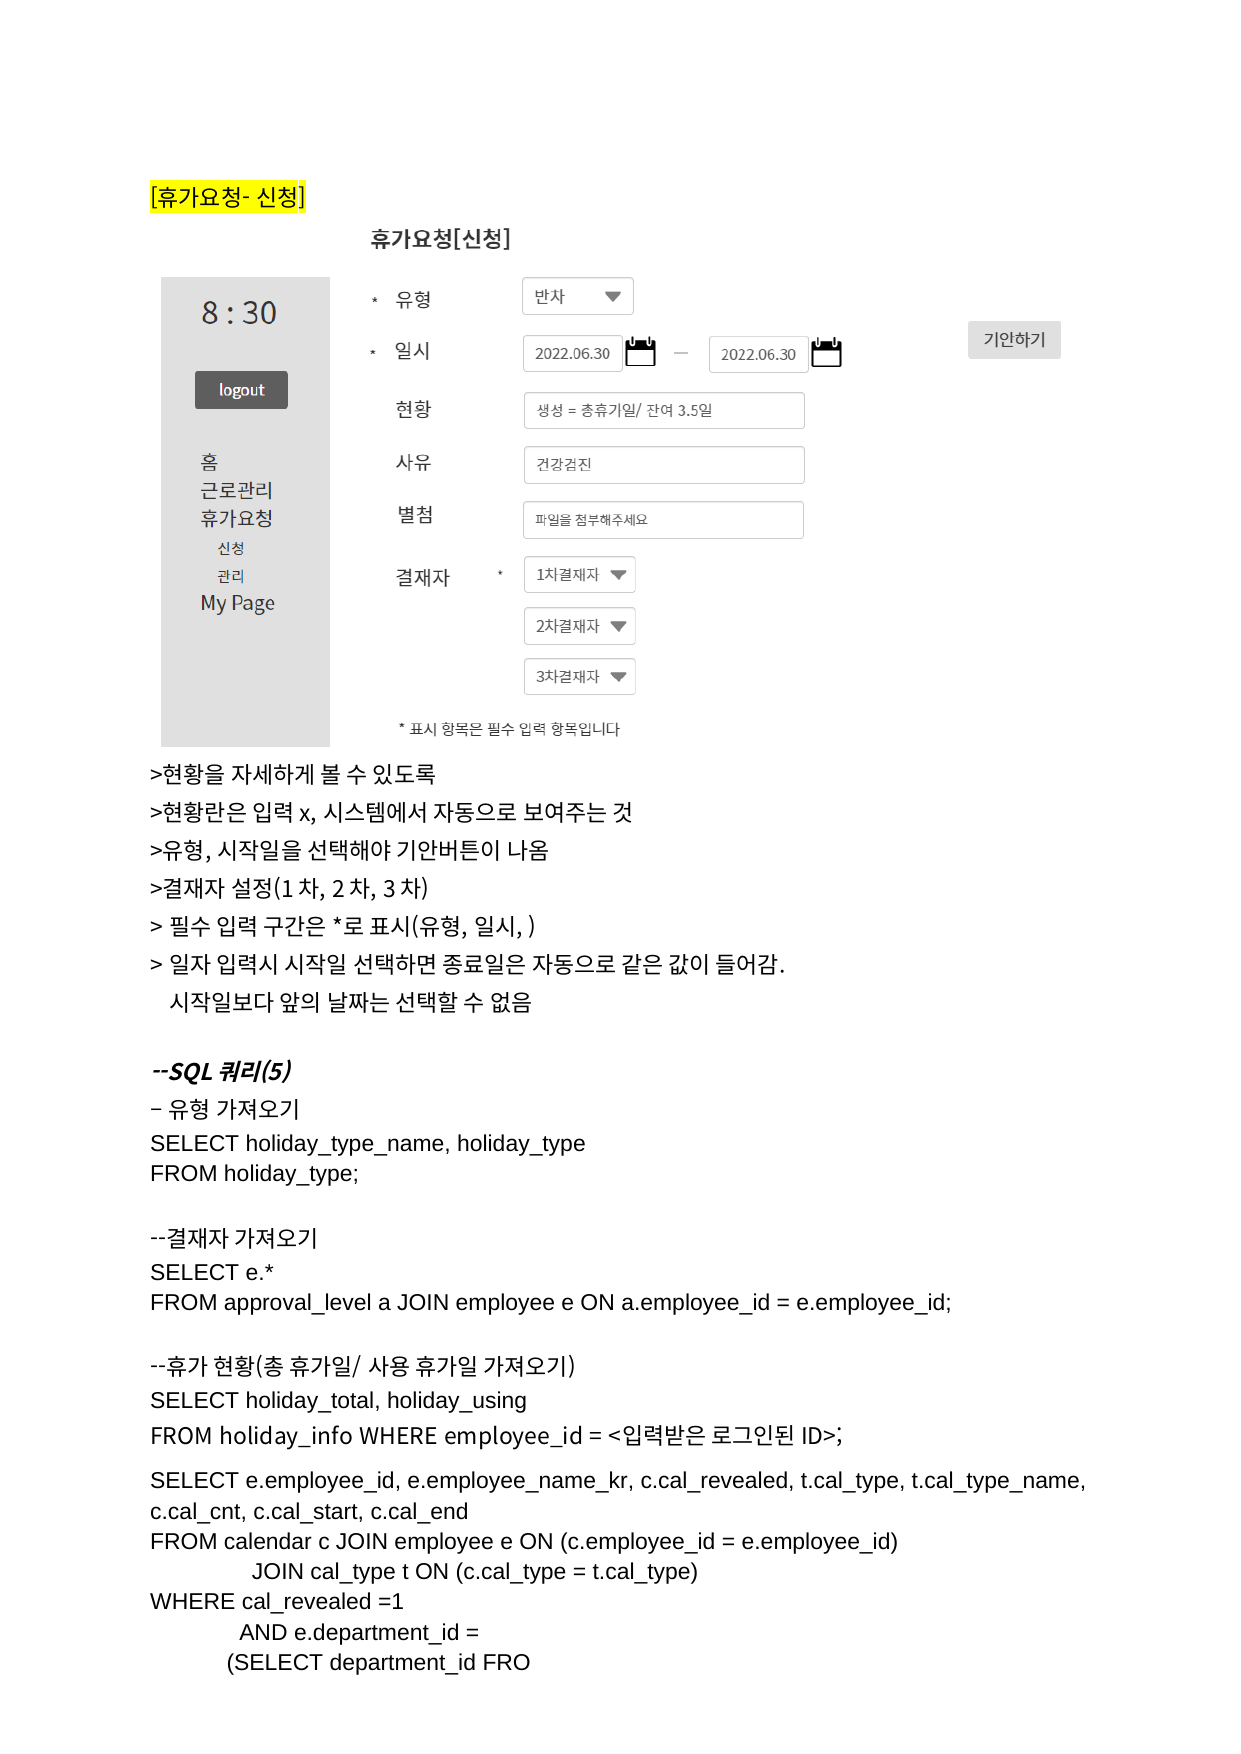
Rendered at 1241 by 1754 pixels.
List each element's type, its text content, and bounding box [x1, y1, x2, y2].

text >현황란은 입력x, 시스템에서 자동으로 보여주는 것 [150, 795, 1090, 828]
text [휴가요청- 신청] [150, 180, 1090, 217]
text FROM approval_level a JOIN employee e ON a.employee_id = e.employee_id; [150, 1289, 1090, 1315]
text SELECT e.* [150, 1259, 1090, 1285]
text SELECT holiday_total, holiday_using [150, 1387, 1090, 1414]
text --휴가 현황(총 휴가일/ 사용 휴가일 가져오기) [150, 1349, 1090, 1382]
text >현황을 자세하게 볼 수 있도록 [150, 757, 1090, 790]
text >유형, 시작일을 선택해야 기안버튼이 나옴 [150, 833, 1090, 866]
text FROM holiday_info WHERE employee_id = <입력받은 로그인된 ID>; [150, 1418, 1090, 1451]
text > 일자 입력시 시작일 선택하면 종료일은 자동으로 같은 값이 들어감. [150, 947, 1090, 980]
text SELECT holiday_type_name, holiday_type [150, 1130, 1090, 1156]
text 시작일보다 앞의 날짜는 선택할 수 없음 [150, 985, 1090, 1018]
text > 필수 입력 구간은 *로 표시(유형, 일시, ) [150, 909, 1090, 942]
text --결재자 가져오기 [150, 1221, 1090, 1254]
text --SQL쿼리(5) [150, 1054, 1090, 1087]
text – 유형 가져오기 [150, 1092, 1090, 1125]
text FROM holiday_type; [150, 1160, 1090, 1186]
text >결재자 설정(1차, 2차, 3차) [150, 871, 1090, 904]
picture [150, 217, 1091, 753]
